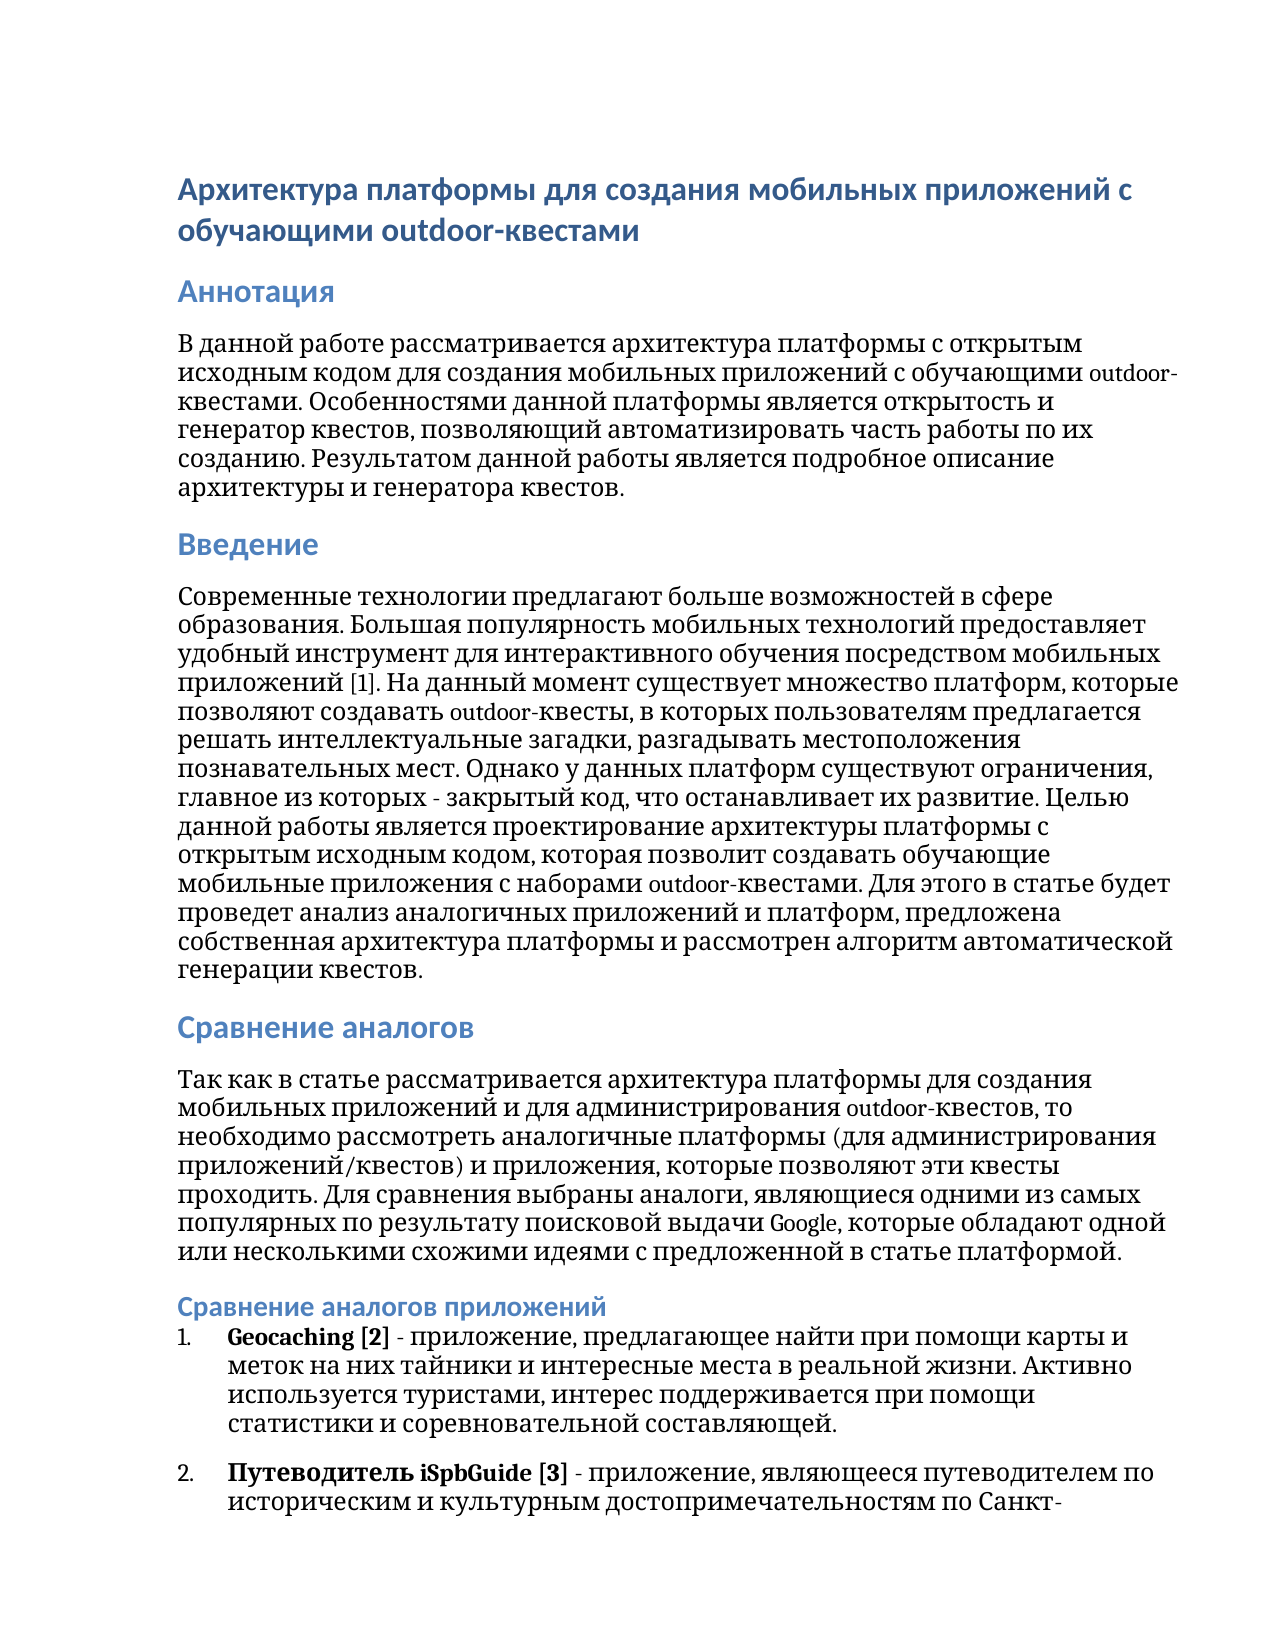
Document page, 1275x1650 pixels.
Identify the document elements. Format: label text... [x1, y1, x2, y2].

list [177, 1459, 1186, 1517]
subtitle Сравнение аналогов [177, 1006, 1186, 1047]
text Так как в статье рассматривается архитектура платформы для создания мобильных приложений и для администрирования outdoor-квестов, то необходимо рассмотреть аналогичные платформы (для администрирования приложений/квестов) и приложения, которые позволяют эти квесты проходить. Для сравнения выбраны аналоги, являющиеся одними из самых популярных по результату поисковой выдачи Google, которые обладают одной или несколькими схожими идеями с предложенной в статье платформой. [177, 1066, 1186, 1267]
subtitle Введение [177, 523, 1186, 564]
subtitle Аннотация [177, 270, 1186, 311]
text В данной работе рассматривается архитектура платформы с открытым исходным кодом для создания мобильных приложений с обучающими outdoor-квестами. Особенностями данной платформы является открытость и генератор квестов, позволяющий автоматизировать часть работы по их созданию. Результатом данной работы является подробное описание архитектуры и генератора квестов. [177, 330, 1186, 502]
subtitle Сравнение аналогов приложений [177, 1288, 1186, 1323]
list Geocaching [2] - приложение, предлагающее найти при помощи карты и меток на них тайники и интересные места в реальной жизни. Активно используется туристами, интерес поддерживается при помощи статистики и соревновательной составляющей. [177, 1323, 1186, 1438]
subtitle Архитектура платформы для создания мобильных приложений с обучающими outdoor-квестами [177, 168, 1186, 249]
text Современные технологии предлагают больше возможностей в сфере образования. Большая популярность мобильных технологий предоставляет удобный инструмент для интерактивного обучения посредством мобильных приложений [1]. На данный момент существует множество платформ, которые позволяют создавать outdoor-квесты, в которых пользователям предлагается решать интеллектуальные загадки, разгадывать местоположения познавательных мест. Однако у данных платформ существуют ограничения, главное из которых - закрытый код, что останавливает их развитие. Целью данной работы является проектирование архитектуры платформы с открытым исходным кодом, которая позволит создавать обучающие мобильные приложения с наборами outdoor-квестами. Для этого в статье будет проведет анализ аналогичных приложений и платформ, предложена собственная архитектура платформы и рассмотрен алгоритм автоматической генерации квестов. [177, 583, 1186, 985]
